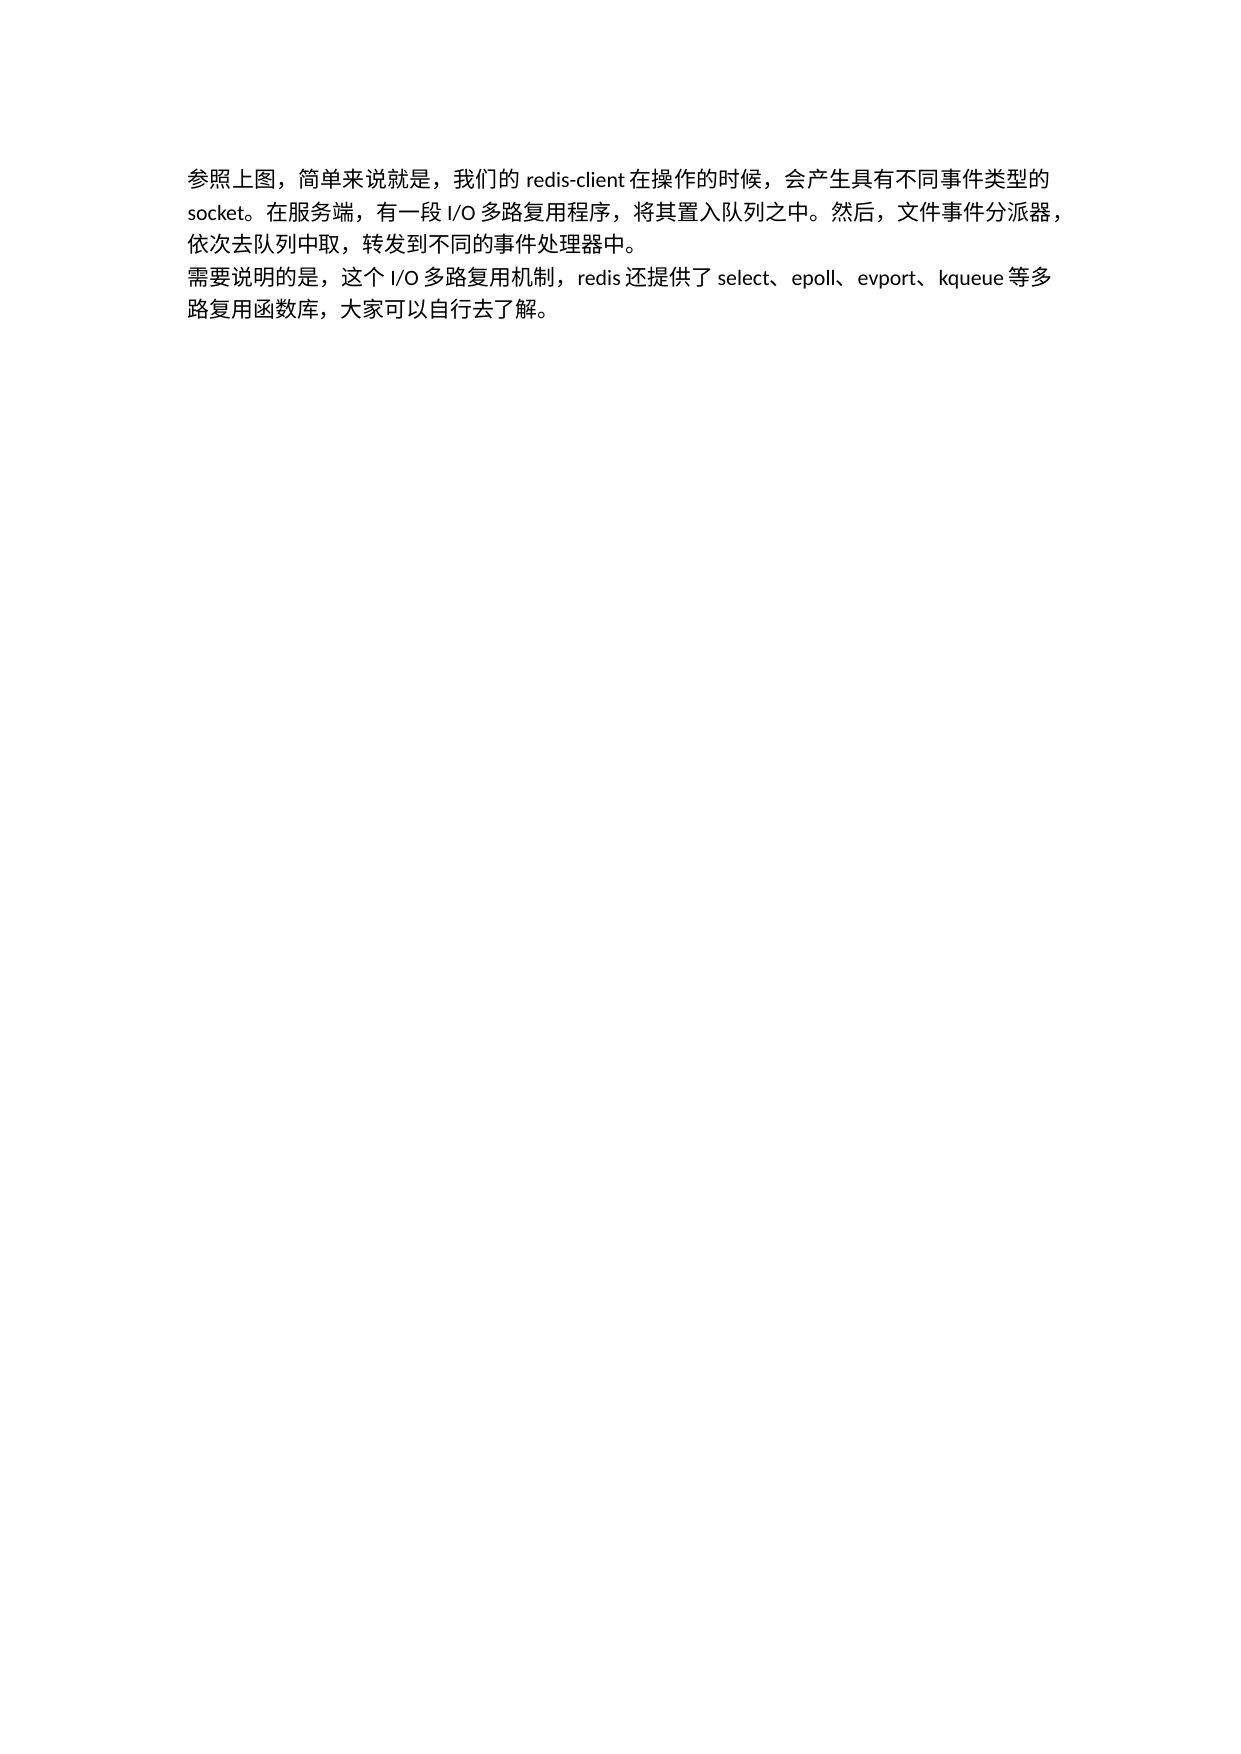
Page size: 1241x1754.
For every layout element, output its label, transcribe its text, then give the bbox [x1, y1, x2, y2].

text 需要说明的是，这个I/O多路复用机制，redis还提供了select、epoll、evport、kqueue等多路复用函数库，大家可以自行去了解。 [187, 259, 1053, 324]
text 参照上图，简单来说就是，我们的redis-client在操作的时候，会产生具有不同事件类型的socket。在服务端，有一段I/O多路复用程序，将其置入队列之中。然后，文件事件分派器，依次去队列中取，转发到不同的事件处理器中。 [187, 162, 1053, 259]
